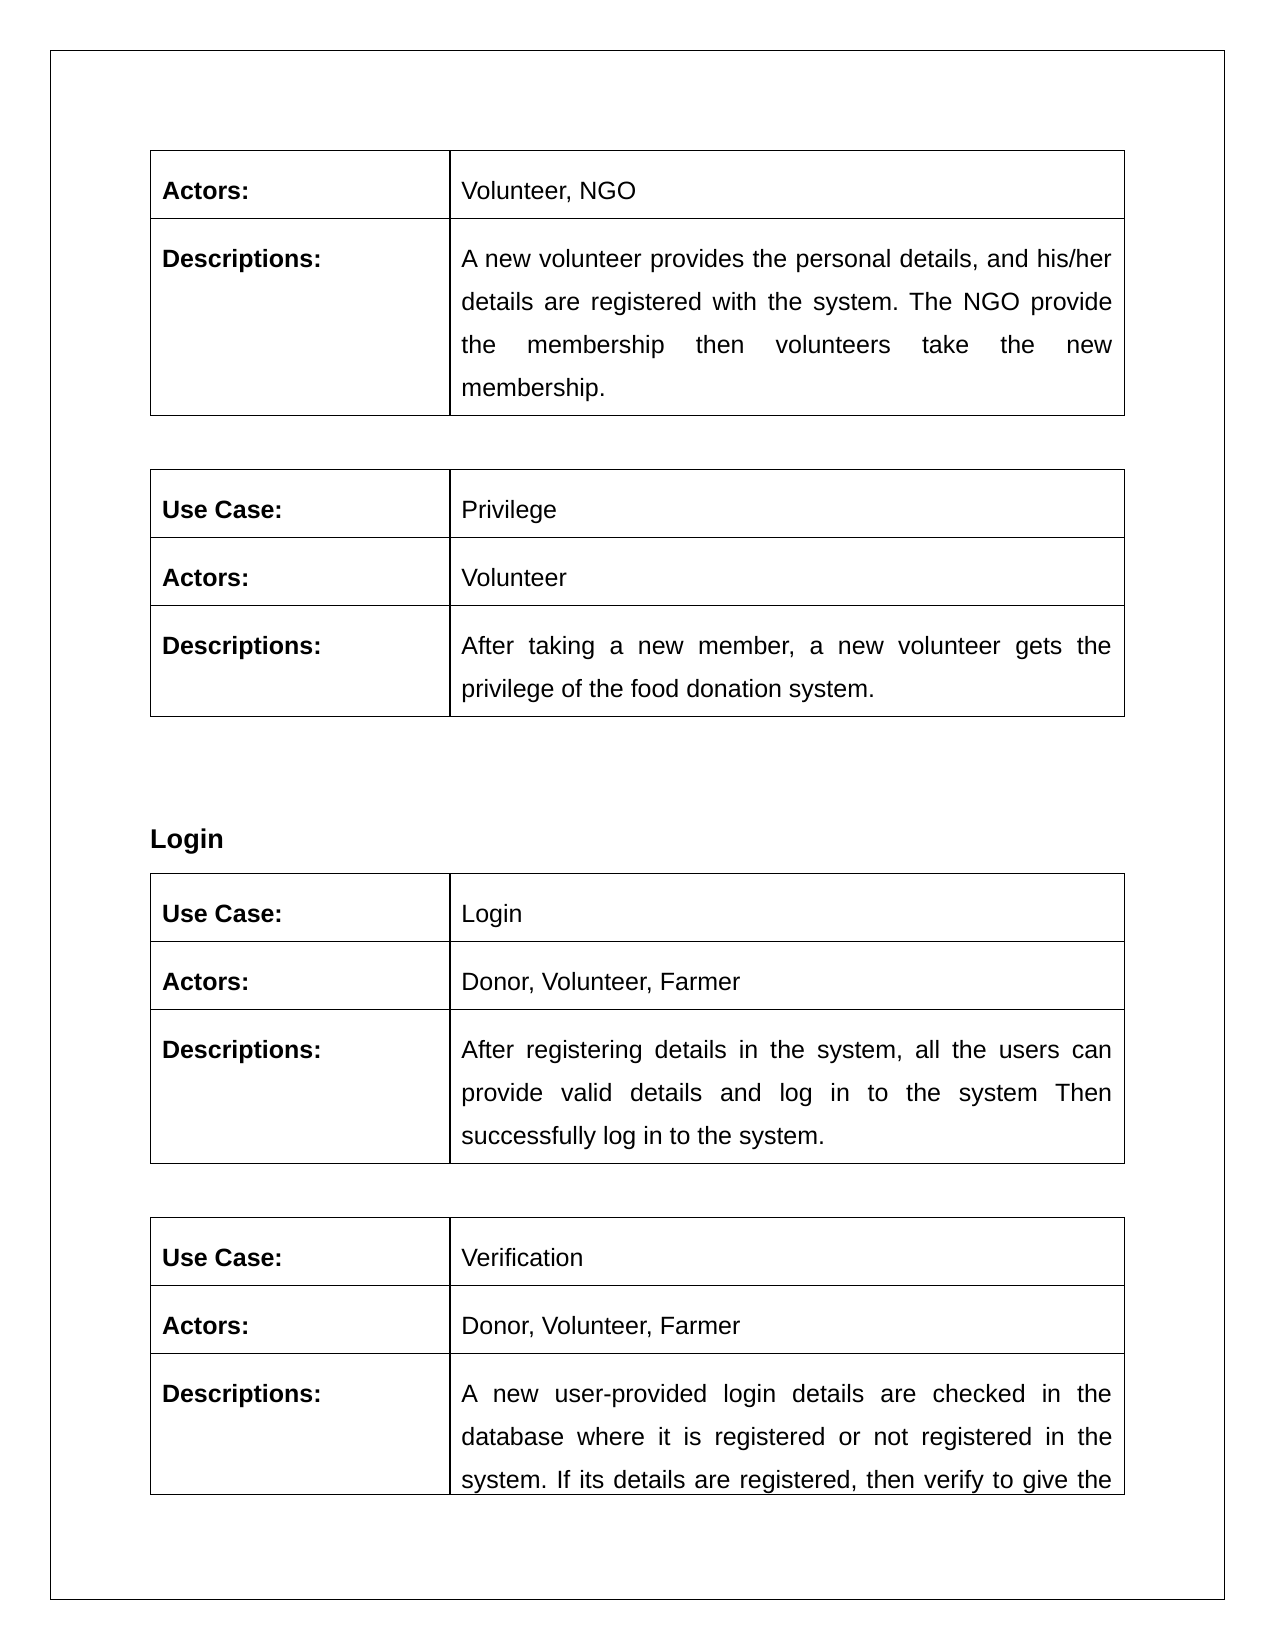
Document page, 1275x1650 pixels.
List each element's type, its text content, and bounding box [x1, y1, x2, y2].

table_cell Descriptions: [151, 1354, 449, 1494]
table_cell Donor, Volunteer, Farmer [451, 1286, 1124, 1353]
table_cell Descriptions: [151, 606, 449, 716]
table_header Privilege [451, 470, 1124, 537]
table_cell Donor, Volunteer, Farmer [451, 942, 1124, 1009]
table_header Use Case: [151, 1218, 449, 1285]
table_header Login [451, 874, 1124, 941]
table_cell Descriptions: [151, 1010, 449, 1163]
table_header Use Case: [151, 470, 449, 537]
table_cell Descriptions: [151, 219, 449, 415]
table_cell Actors: [151, 151, 449, 218]
table_cell After registering details in the system, all the users can provide valid details and log in to the system Then successfully log in to the system. [451, 1010, 1124, 1163]
table_header Use Case: [151, 874, 449, 941]
table_cell Actors: [151, 538, 449, 605]
text Login [150, 823, 1125, 854]
table_cell Actors: [151, 1286, 449, 1353]
table_header Verification [451, 1218, 1124, 1285]
table_cell Volunteer [451, 538, 1124, 605]
table_cell Volunteer, NGO [451, 151, 1124, 218]
table_cell Actors: [151, 942, 449, 1009]
table_cell After taking a new member, a new volunteer gets the privilege of the food donation system. [451, 606, 1124, 716]
